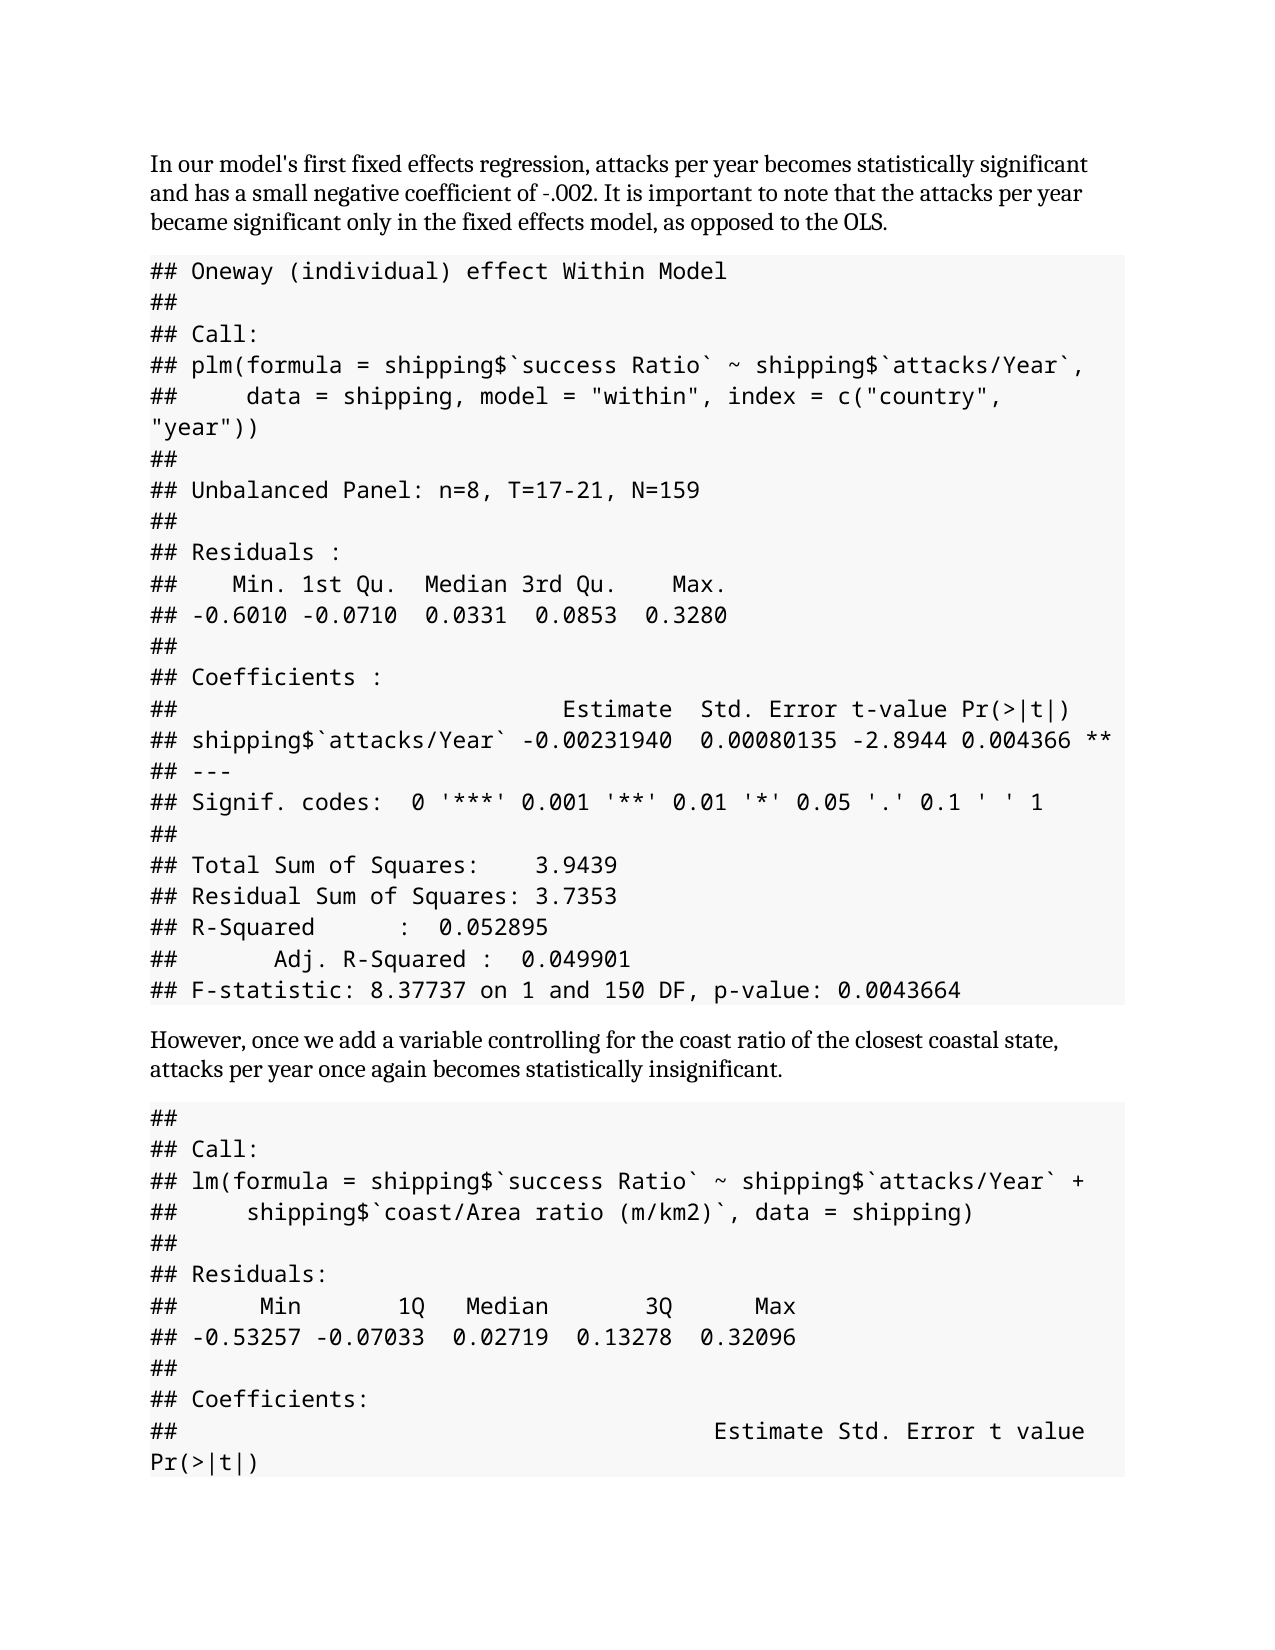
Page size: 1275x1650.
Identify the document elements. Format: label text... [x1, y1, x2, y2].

text However, once we add a variable controlling for the coast ratio of the closest coastal state, attacks per year once again becomes statistically insignificant. [150, 1026, 1125, 1083]
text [150, 1102, 1125, 1477]
text ## Oneway (individual) effect Within Model ## ## Call: ## plm(formula = shipping$`success Ratio` ~ shipping$`attacks/Year`, ## data = shipping, model = "within", index = c("country", "year")) ## ## Unbalanced Panel: n=8, T=17-21, N=159 ## ## Residuals : ## Min. 1st Qu. Median 3rd Qu. Max. ## -0.6010 -0.0710 0.0331 0.0853 0.3280 ## ## Coefficients : ## Estimate Std. Error t-value Pr(>|t|) ## shipping$`attacks/Year` -0.00231940 0.00080135 -2.8944 0.004366 ** ## --- ## Signif. codes: 0 '***' 0.001 '**' 0.01 '*' 0.05 '.' 0.1 ' ' 1 ## ## Total Sum of Squares: 3.9439 ## Residual Sum of Squares: 3.7353 ## R-Squared : 0.052895 ## Adj. R-Squared : 0.049901 ## F-statistic: 8.37737 on 1 and 150 DF, p-value: 0.0043664 [150, 255, 1125, 1005]
text In our model's first fixed effects regression, attacks per year becomes statistically significant and has a small negative coefficient of -.002. It is important to note that the attacks per year became significant only in the fixed effects model, as opposed to the OLS. [150, 150, 1125, 236]
